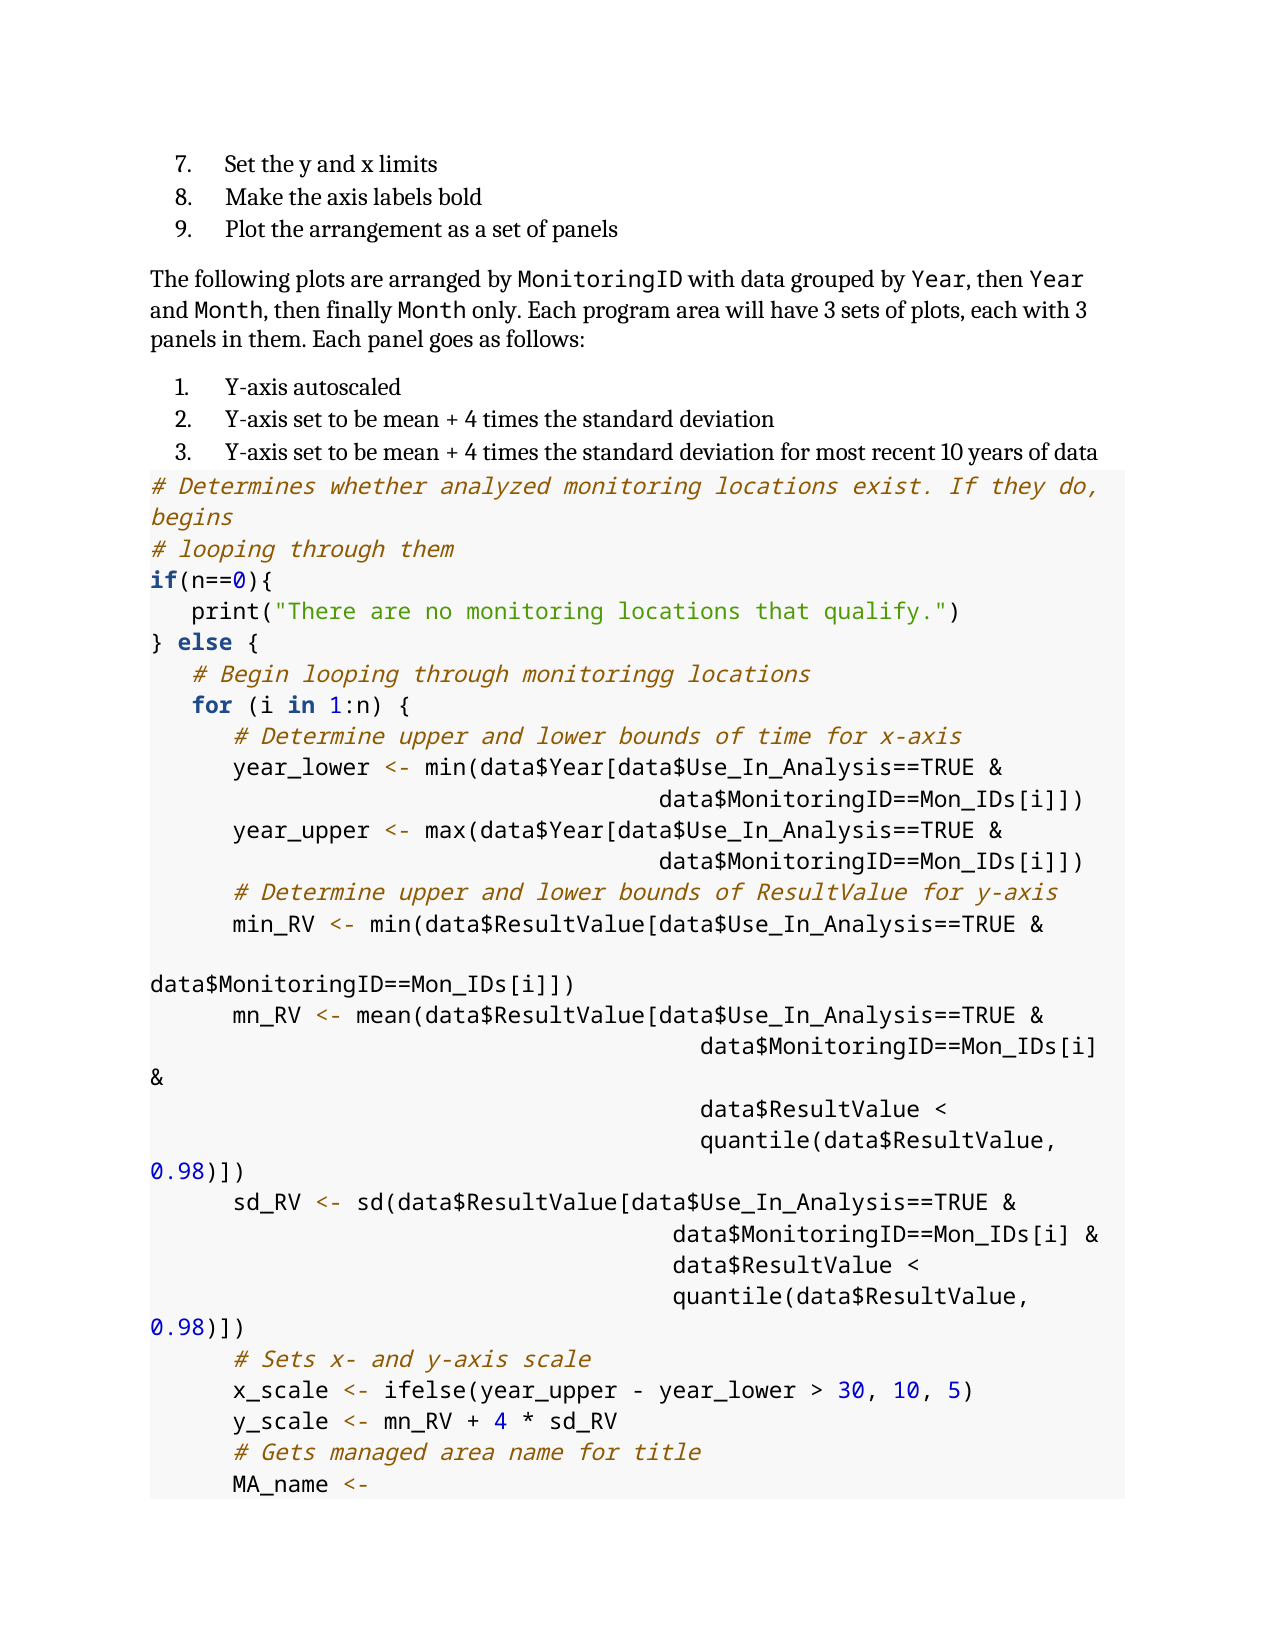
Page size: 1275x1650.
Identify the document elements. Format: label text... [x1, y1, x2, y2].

list Plot the arrangement as a set of panels [175, 215, 1125, 244]
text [150, 470, 1125, 1499]
list Y-axis set to be mean + 4 times the standard deviation [175, 405, 1125, 434]
list Y-axis autoscaled [175, 372, 1125, 401]
list Set the y and x limits [175, 150, 1125, 179]
text The following plots are arranged by MonitoringID with data grouped by Year, then Year and Month, then finally Month only. Each program area will have 3 sets of plots, each with 3 panels in them. Each panel goes as follows: [150, 262, 1125, 354]
list Make the axis labels bold [175, 182, 1125, 211]
list Y-axis set to be mean + 4 times the standard deviation for most recent 10 years of data [175, 437, 1125, 466]
